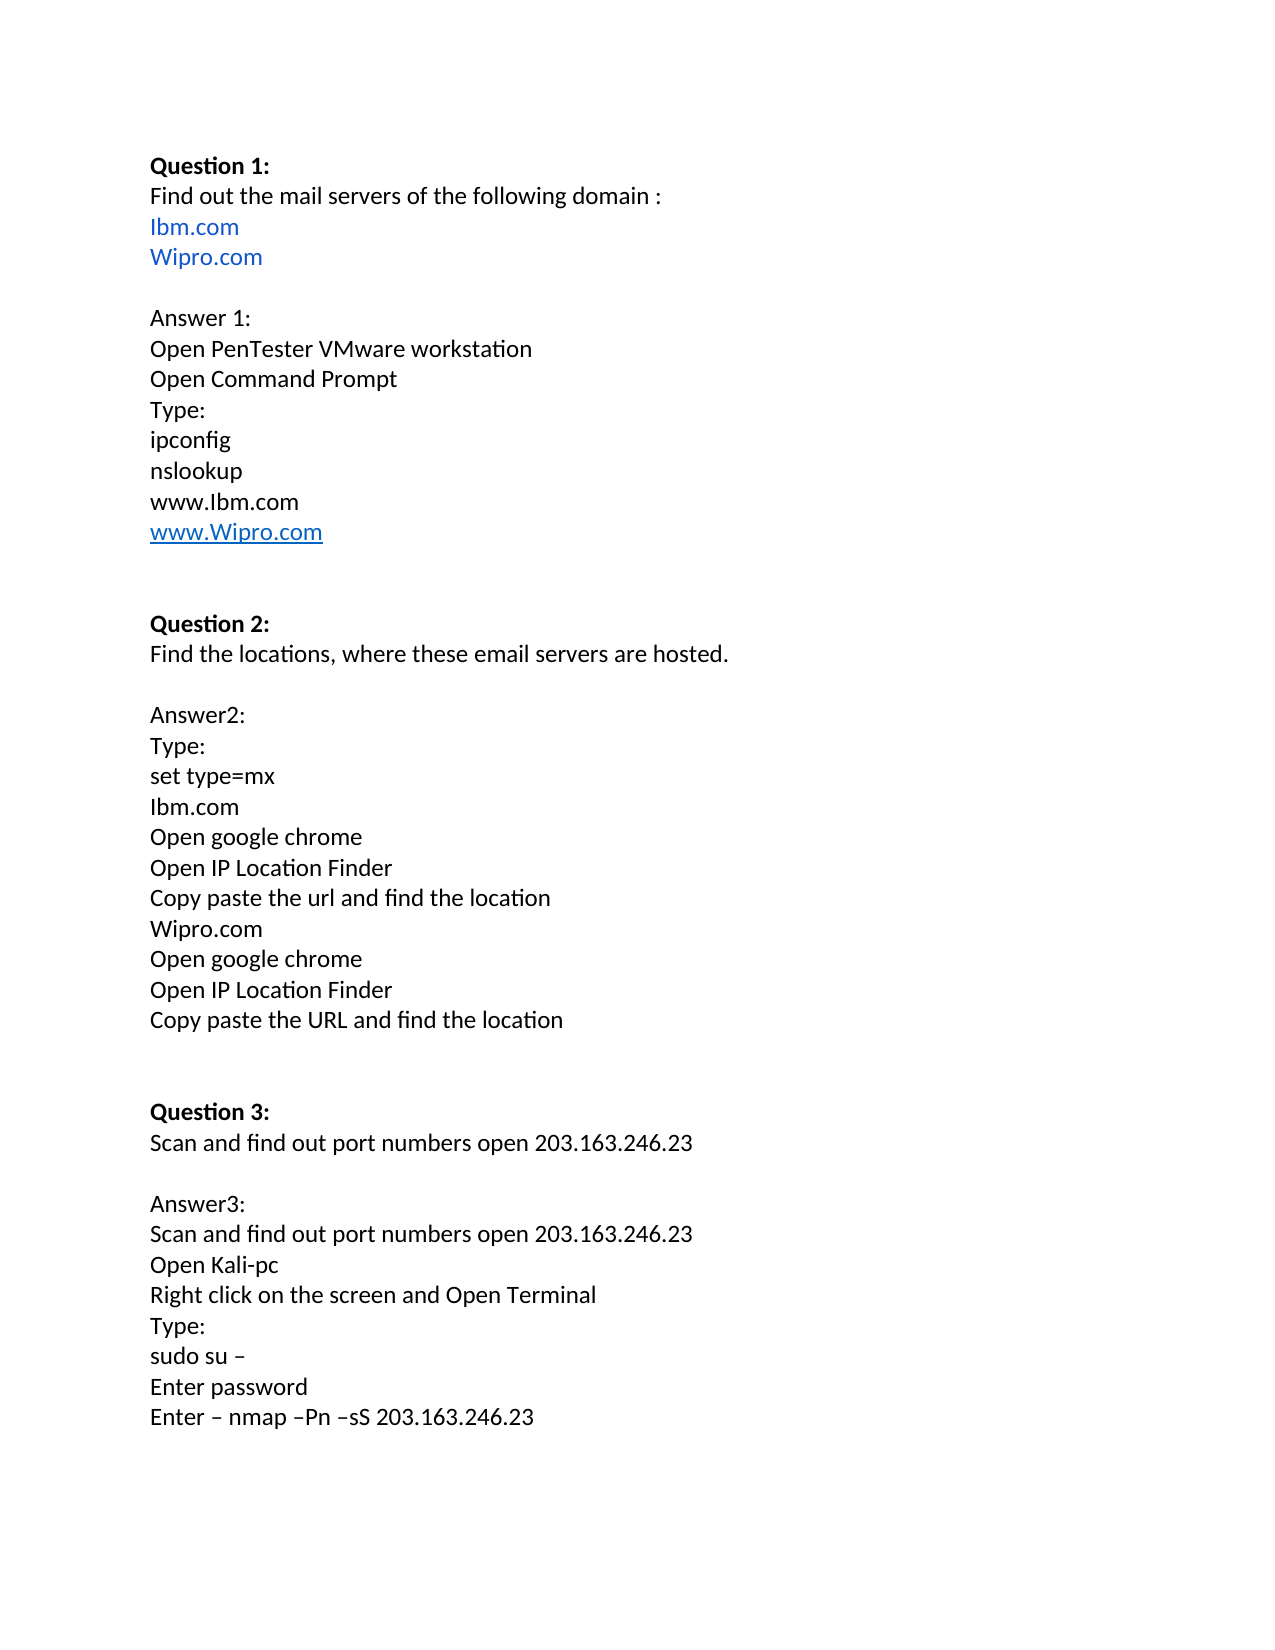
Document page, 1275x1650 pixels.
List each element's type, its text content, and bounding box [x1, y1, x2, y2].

text www.Wipro.com [150, 516, 1125, 547]
text set type=mx [150, 760, 1125, 791]
text Type: [150, 730, 1125, 760]
text Enter password [150, 1371, 1125, 1401]
text Ibm.com [150, 791, 1125, 821]
text Find out the mail servers of the following domain : [150, 181, 1125, 211]
text Question 1: [150, 150, 1125, 181]
text nslookup [150, 455, 1125, 486]
text Answer 1: [150, 303, 1125, 333]
text Enter – nmap –Pn –sS 203.163.246.23 [150, 1401, 1125, 1432]
text Type: [150, 394, 1125, 425]
text Open google chrome [150, 821, 1125, 852]
text Open IP Location Finder [150, 974, 1125, 1004]
text Open Command Prompt [150, 364, 1125, 394]
text Open google chrome [150, 943, 1125, 974]
text Wipro.com [150, 913, 1125, 943]
text Scan and find out port numbers open 203.163.246.23 [150, 1218, 1125, 1249]
text www.Ibm.com [150, 486, 1125, 516]
text Question 2: [150, 608, 1125, 638]
text Type: [150, 1310, 1125, 1340]
text Scan and find out port numbers open 203.163.246.23 [150, 1127, 1125, 1157]
text Ibm.com [150, 211, 1125, 242]
text Open Kali-pc [150, 1249, 1125, 1279]
text Wipro.com [150, 242, 1125, 272]
text Answer3: [150, 1188, 1125, 1218]
text Open IP Location Finder [150, 852, 1125, 882]
text Copy paste the URL and find the location [150, 1004, 1125, 1035]
text Copy paste the url and find the location [150, 882, 1125, 913]
text sudo su – [150, 1340, 1125, 1371]
text Question 3: [150, 1096, 1125, 1127]
text Find the locations, where these email servers are hosted. [150, 638, 1125, 669]
text Answer2: [150, 699, 1125, 730]
text Right click on the screen and Open Terminal [150, 1279, 1125, 1310]
text Open PenTester VMware workstation [150, 333, 1125, 364]
text ipconfig [150, 425, 1125, 455]
